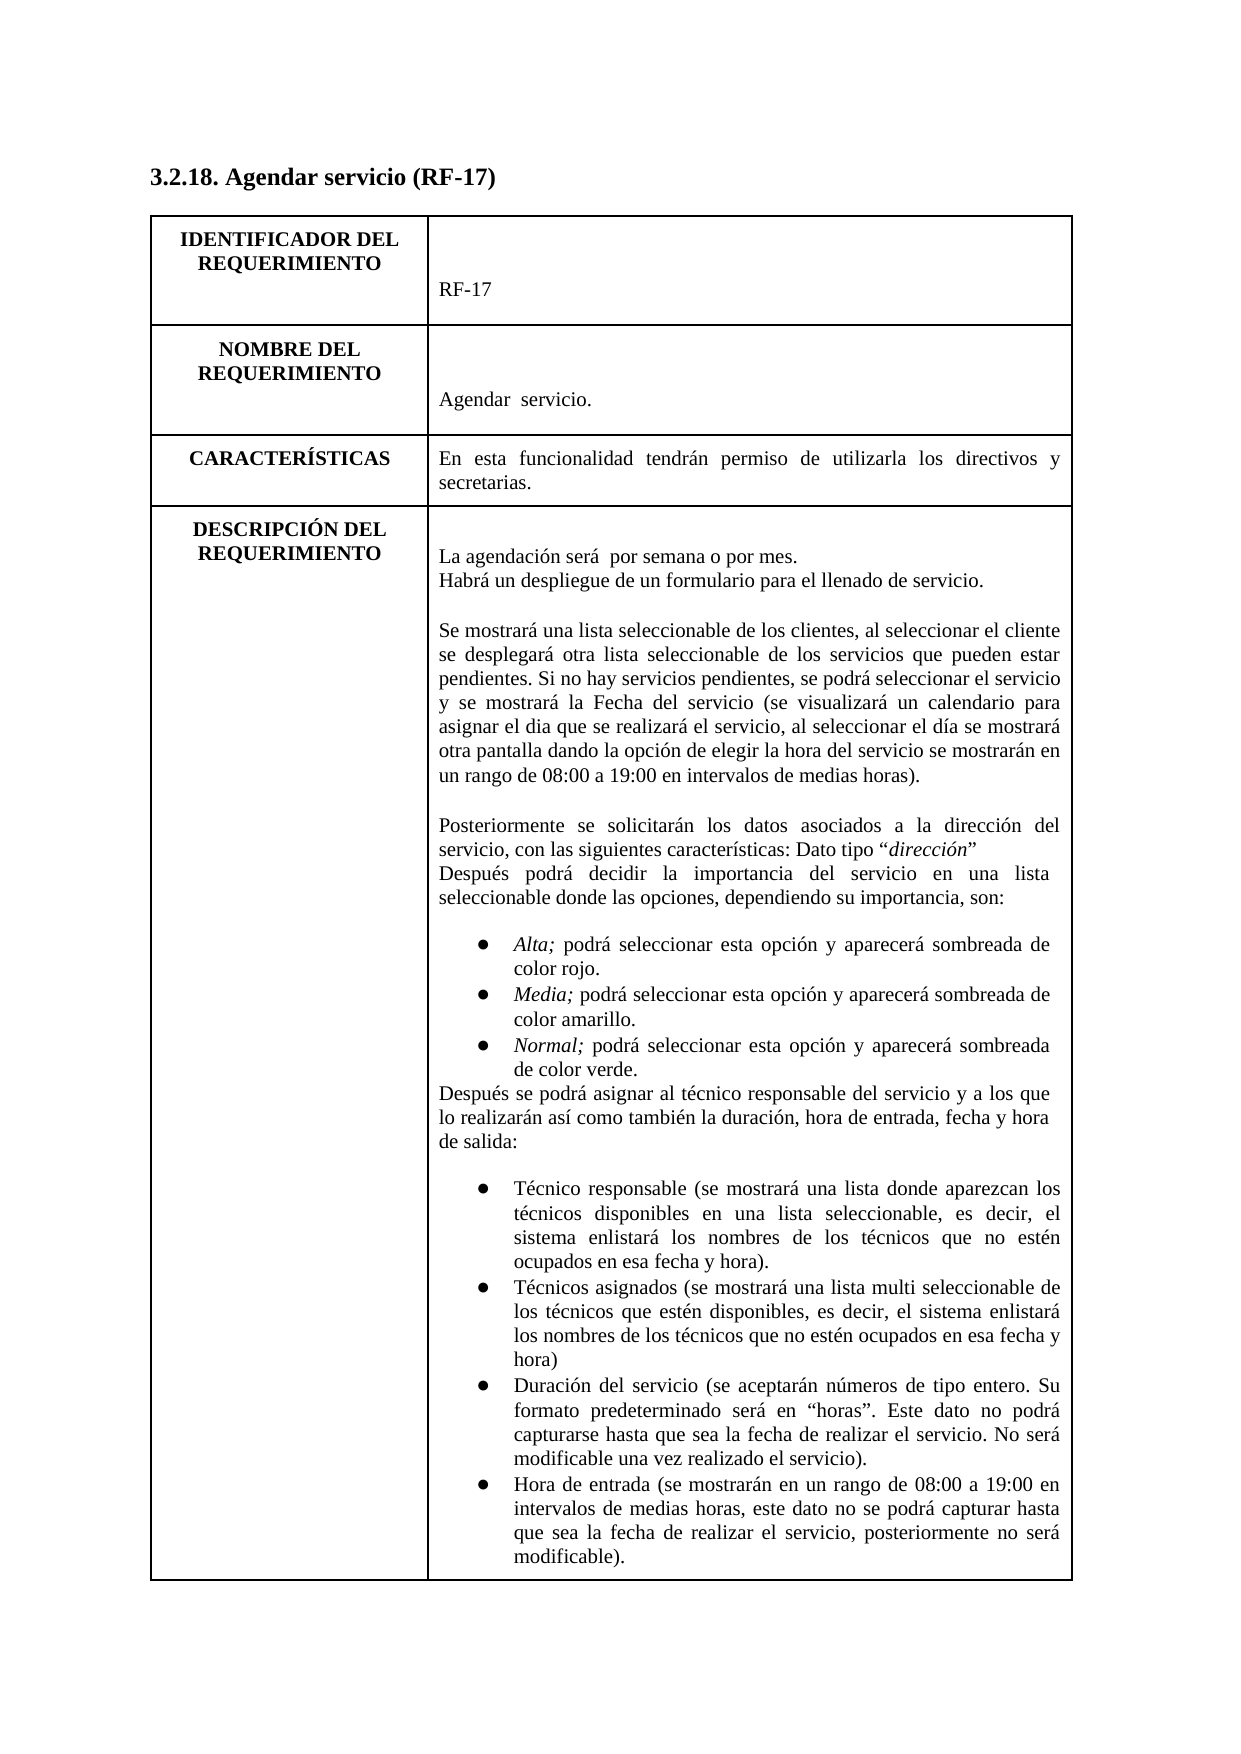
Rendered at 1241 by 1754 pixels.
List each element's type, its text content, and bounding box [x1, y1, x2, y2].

table_cell CARACTERÍSTICAS [152, 436, 427, 505]
table_cell Agendar servicio. [429, 326, 1071, 434]
table_header IDENTIFICADOR DEL REQUERIMIENTO [152, 217, 427, 324]
table_header RF-17 [429, 217, 1071, 324]
table_cell En esta funcionalidad tendrán permiso de utilizarla los directivos y secretarias. [429, 436, 1071, 505]
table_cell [152, 507, 427, 1579]
subtitle 3.2.18. Agendar servicio (RF-17) [150, 162, 1090, 191]
table_cell NOMBRE DEL REQUERIMIENTO [152, 326, 427, 434]
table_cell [429, 507, 1071, 1579]
